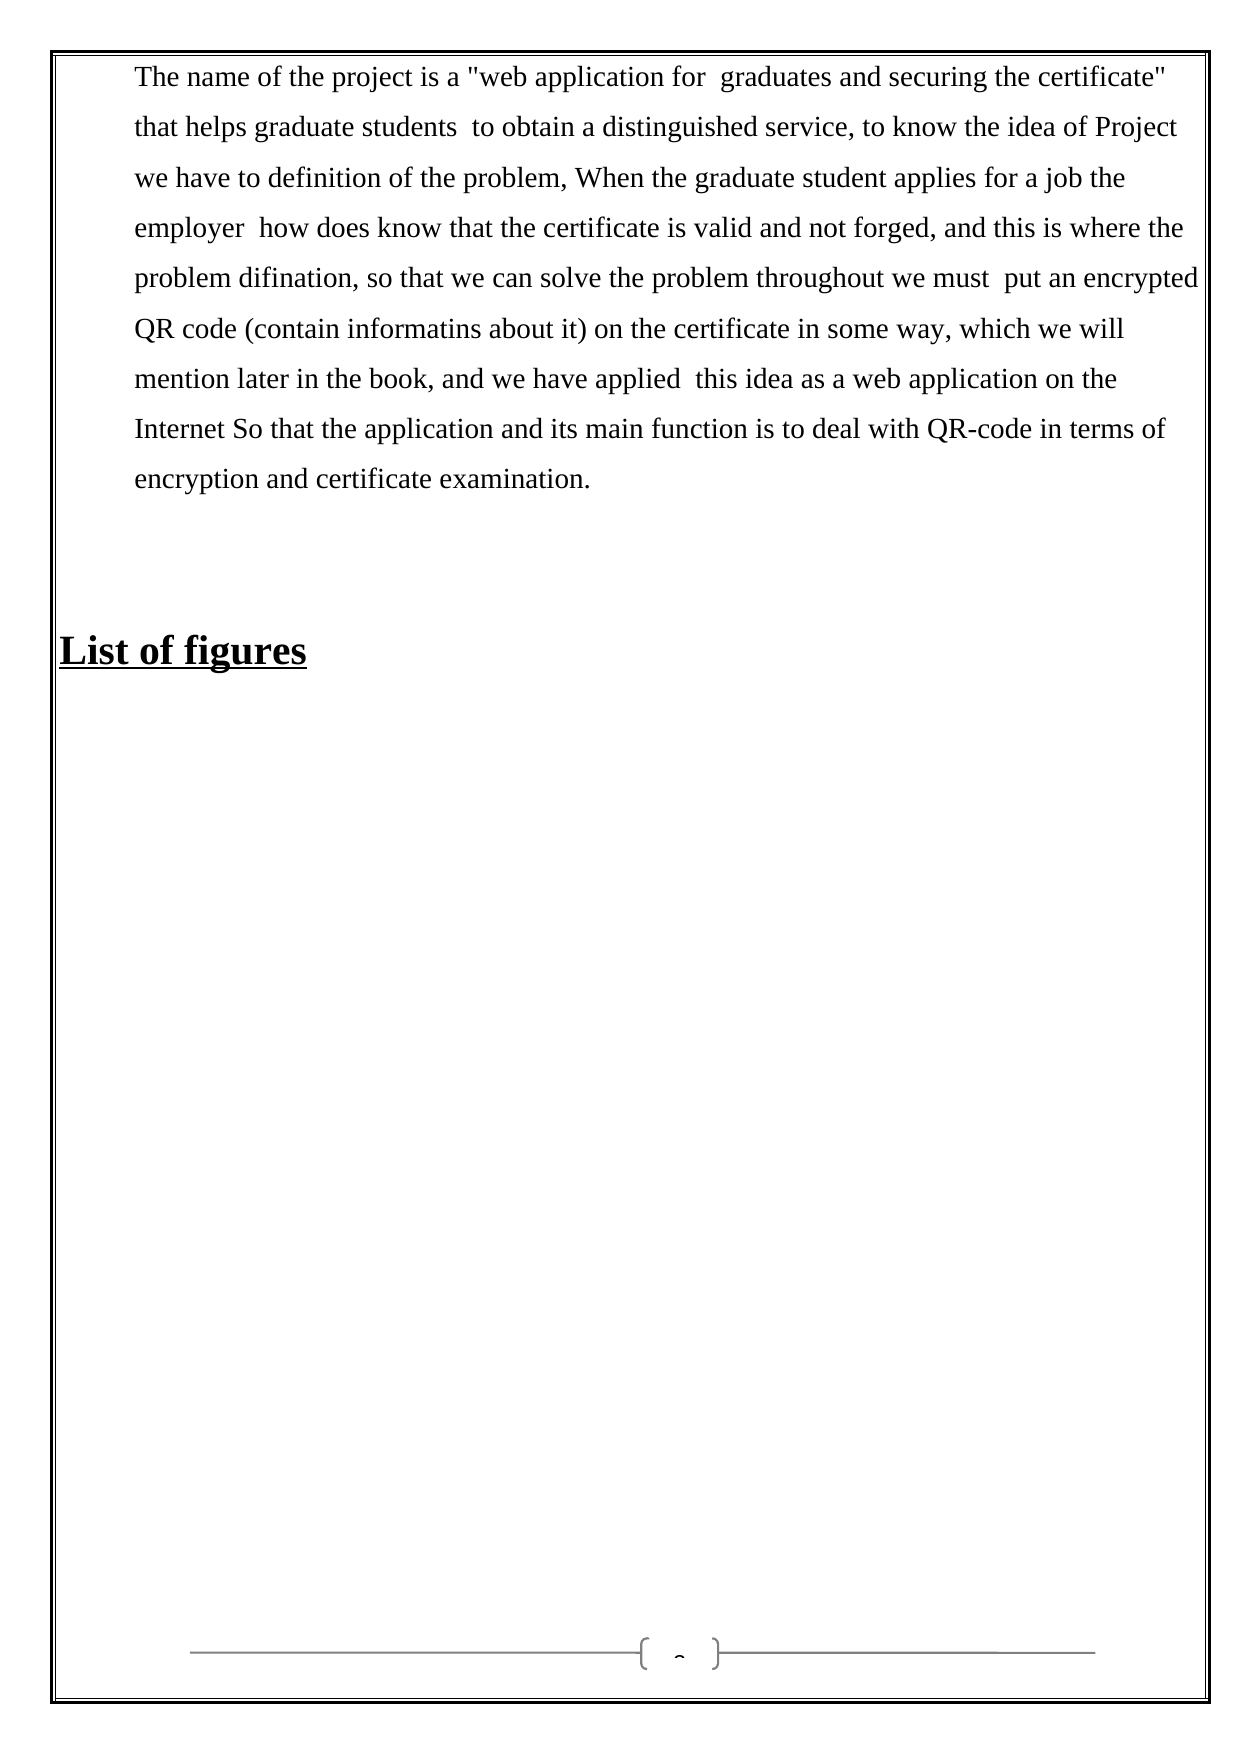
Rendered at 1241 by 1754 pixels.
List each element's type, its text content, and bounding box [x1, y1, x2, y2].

title The name of the project is a "web application for graduates and securing the certificate" that helps graduate students to obtain a distinguished service, to know the idea of Project we have to definition of the problem, When the graduate student applies for a job the employer how does know that the certificate is valid and not forged, and this is where the problem difination, so that we can solve the problem throughout we must put an encrypted QR code (contain informatins about it) on the certificate in some way, which we will mention later in the book, and we have applied this idea as a web application on the Internet So that the application and its main function is to deal with QR-code in terms of encryption and certificate examination. [134, 59, 1205, 495]
subtitle List of figures [59, 626, 1205, 673]
